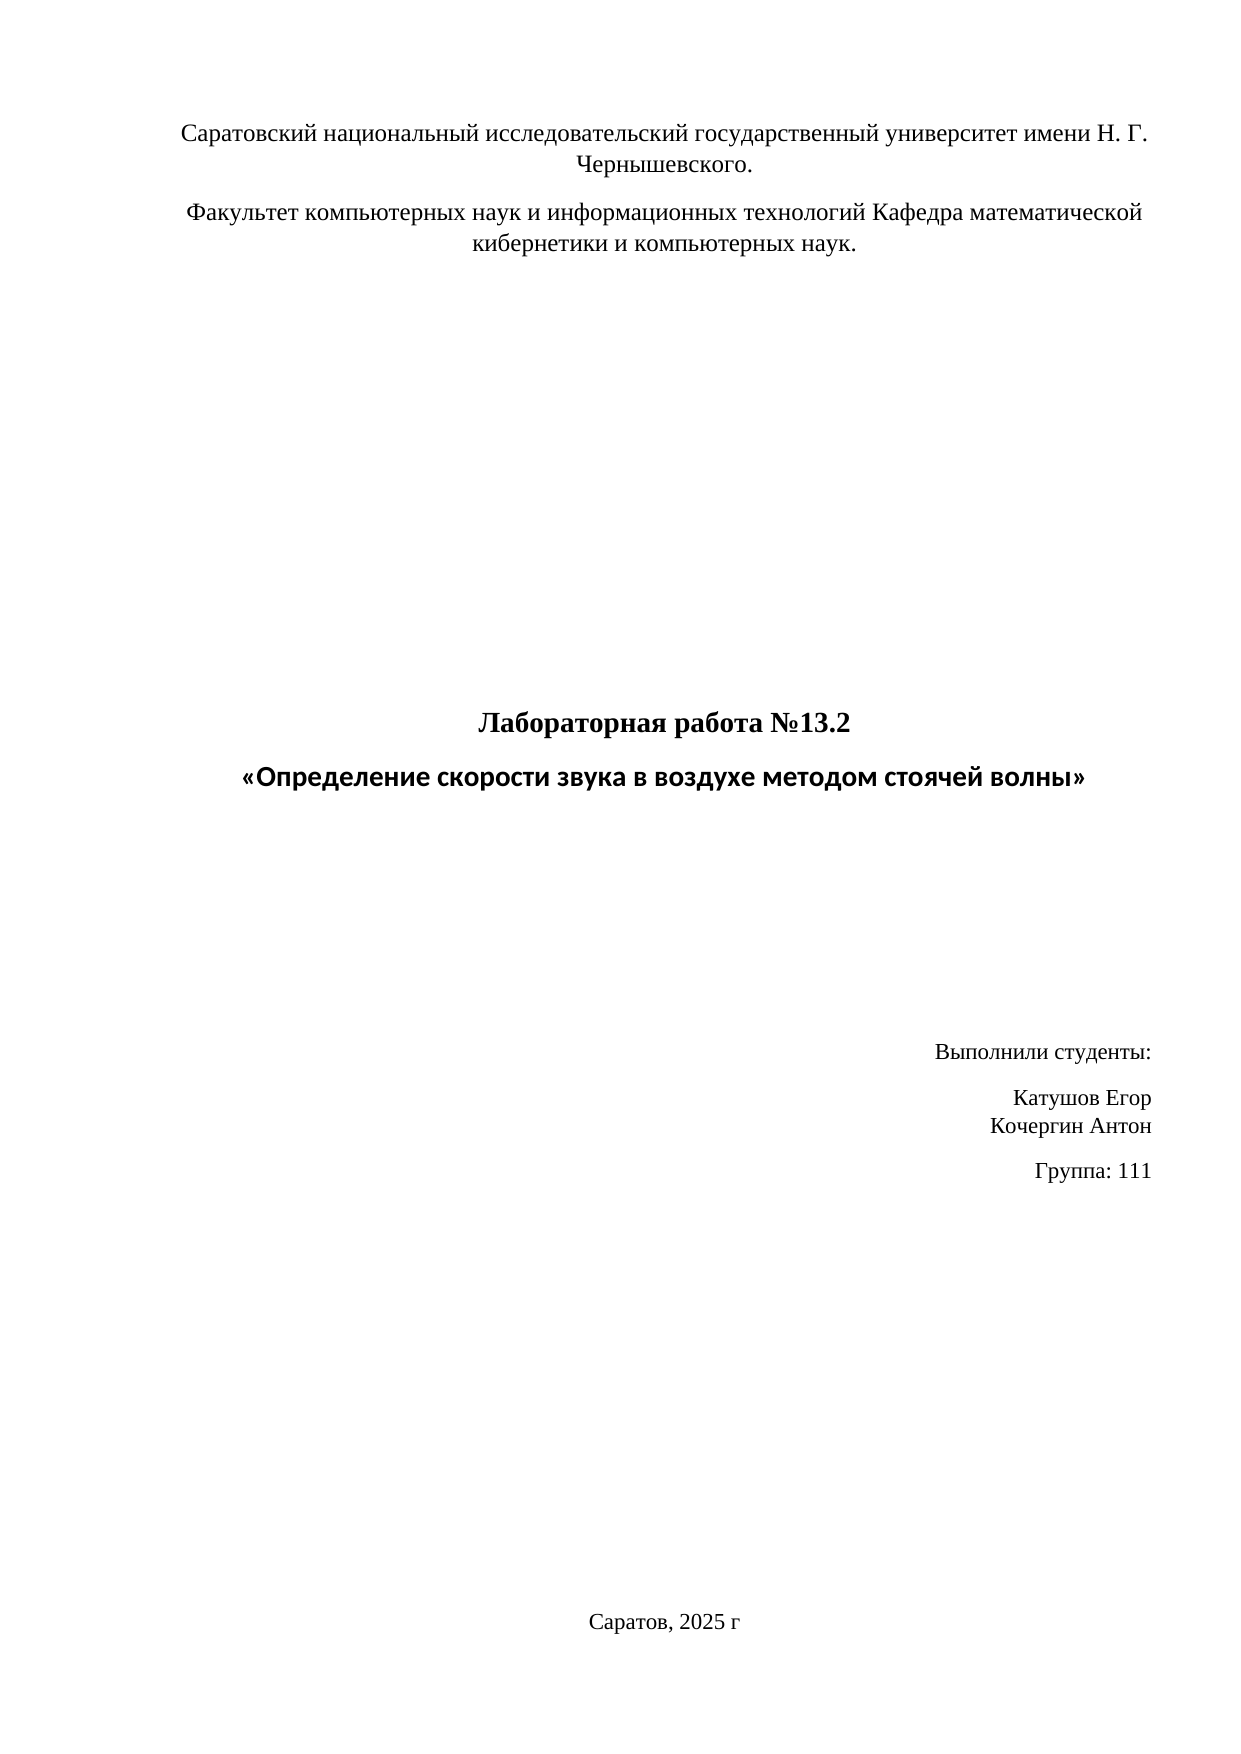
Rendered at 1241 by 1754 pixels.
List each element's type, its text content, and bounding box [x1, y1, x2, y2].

text Выполнили студенты: [177, 1038, 1152, 1065]
text Группа: 111 [177, 1157, 1152, 1183]
text Саратов, 2025 г [177, 1608, 1152, 1634]
text Катушов Егор Кочергин Антон [177, 1083, 1152, 1138]
text Лабораторная работа №13.2 [177, 705, 1152, 738]
text «Определение скорости звука в воздухе методом стоячей волны» [177, 758, 1152, 793]
text Саратовский национальный исследовательский государственный университет имени Н. Г. Чернышевского. [177, 118, 1152, 178]
text Факультет компьютерных наук и информационных технологий Кафедра математической кибернетики и компьютерных наук. [177, 197, 1152, 257]
